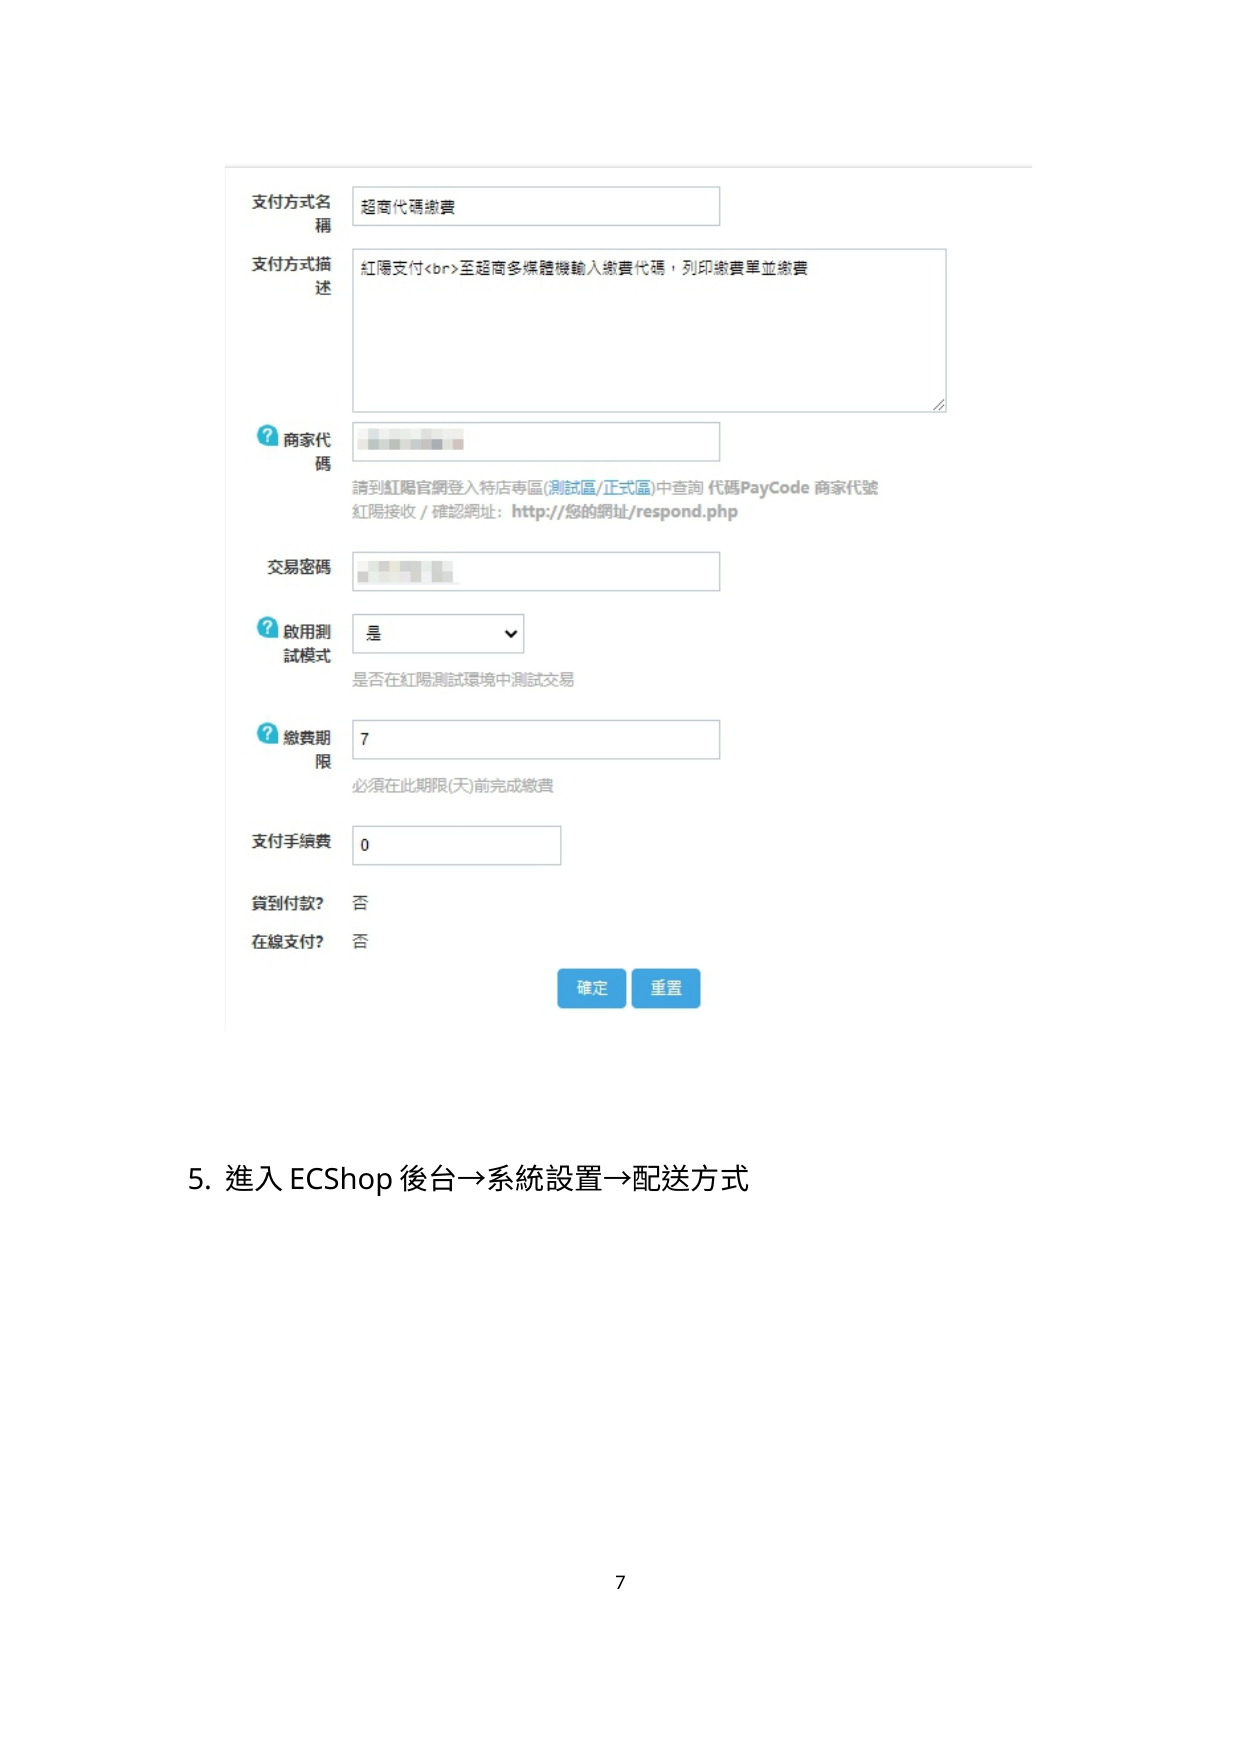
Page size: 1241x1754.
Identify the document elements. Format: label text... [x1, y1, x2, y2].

picture [224, 164, 1033, 1031]
list 進入ECShop後台→系統設置→配送方式 [187, 1140, 1053, 1215]
